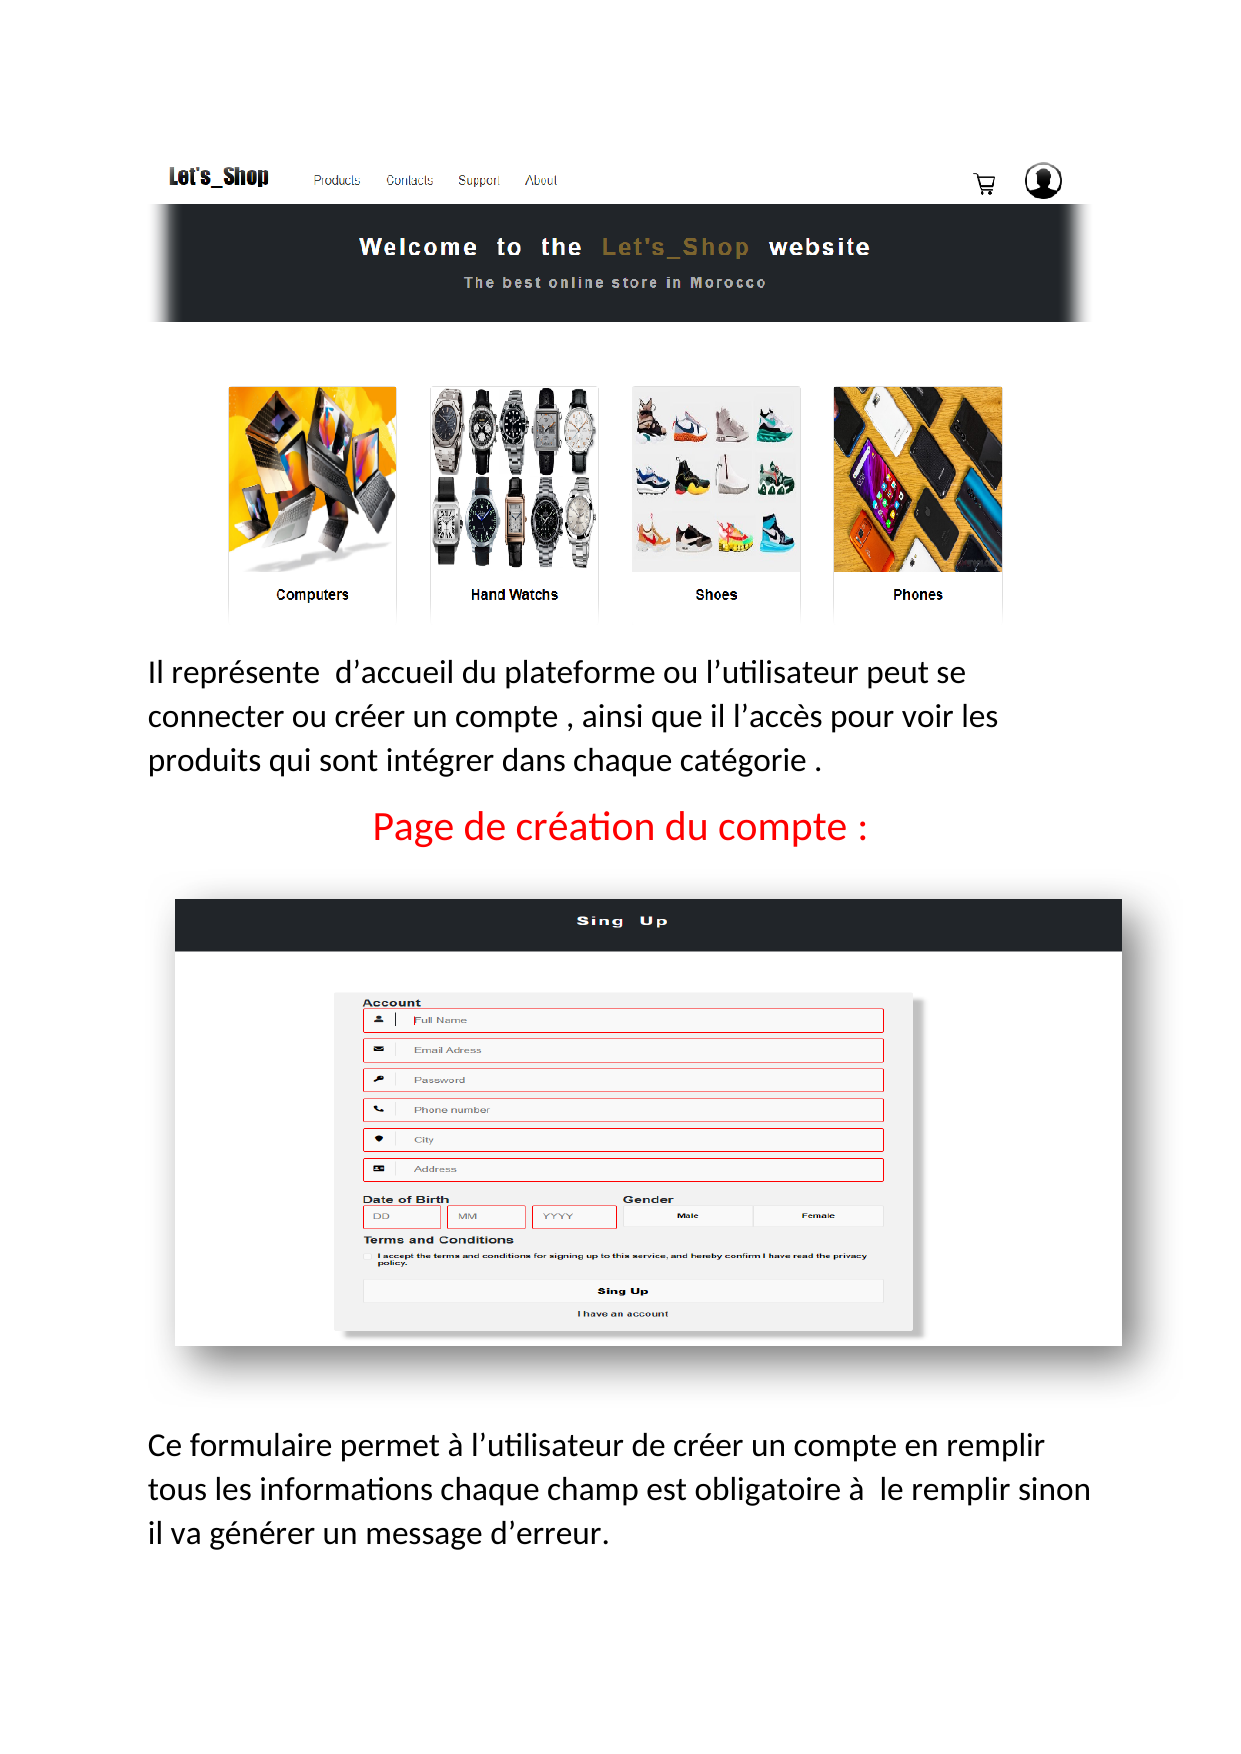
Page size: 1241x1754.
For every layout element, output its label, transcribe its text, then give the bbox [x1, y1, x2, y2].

text Ce formulaire permet à l’utilisateur de créer un compte en remplir tous les informations chaque champ est obligatoire à le remplir sinon il va générer un message d’erreur. [148, 1424, 1093, 1553]
text Il représente d’accueil du plateforme ou l’utilisateur peut se connecter ou créer un compte , ainsi que il l’accès pour voir les produits qui sont intégrer dans chaque catégorie . [148, 651, 1093, 779]
text Page de création du compte : [148, 799, 1093, 850]
picture [177, 177, 1064, 601]
picture [175, 899, 1122, 1346]
